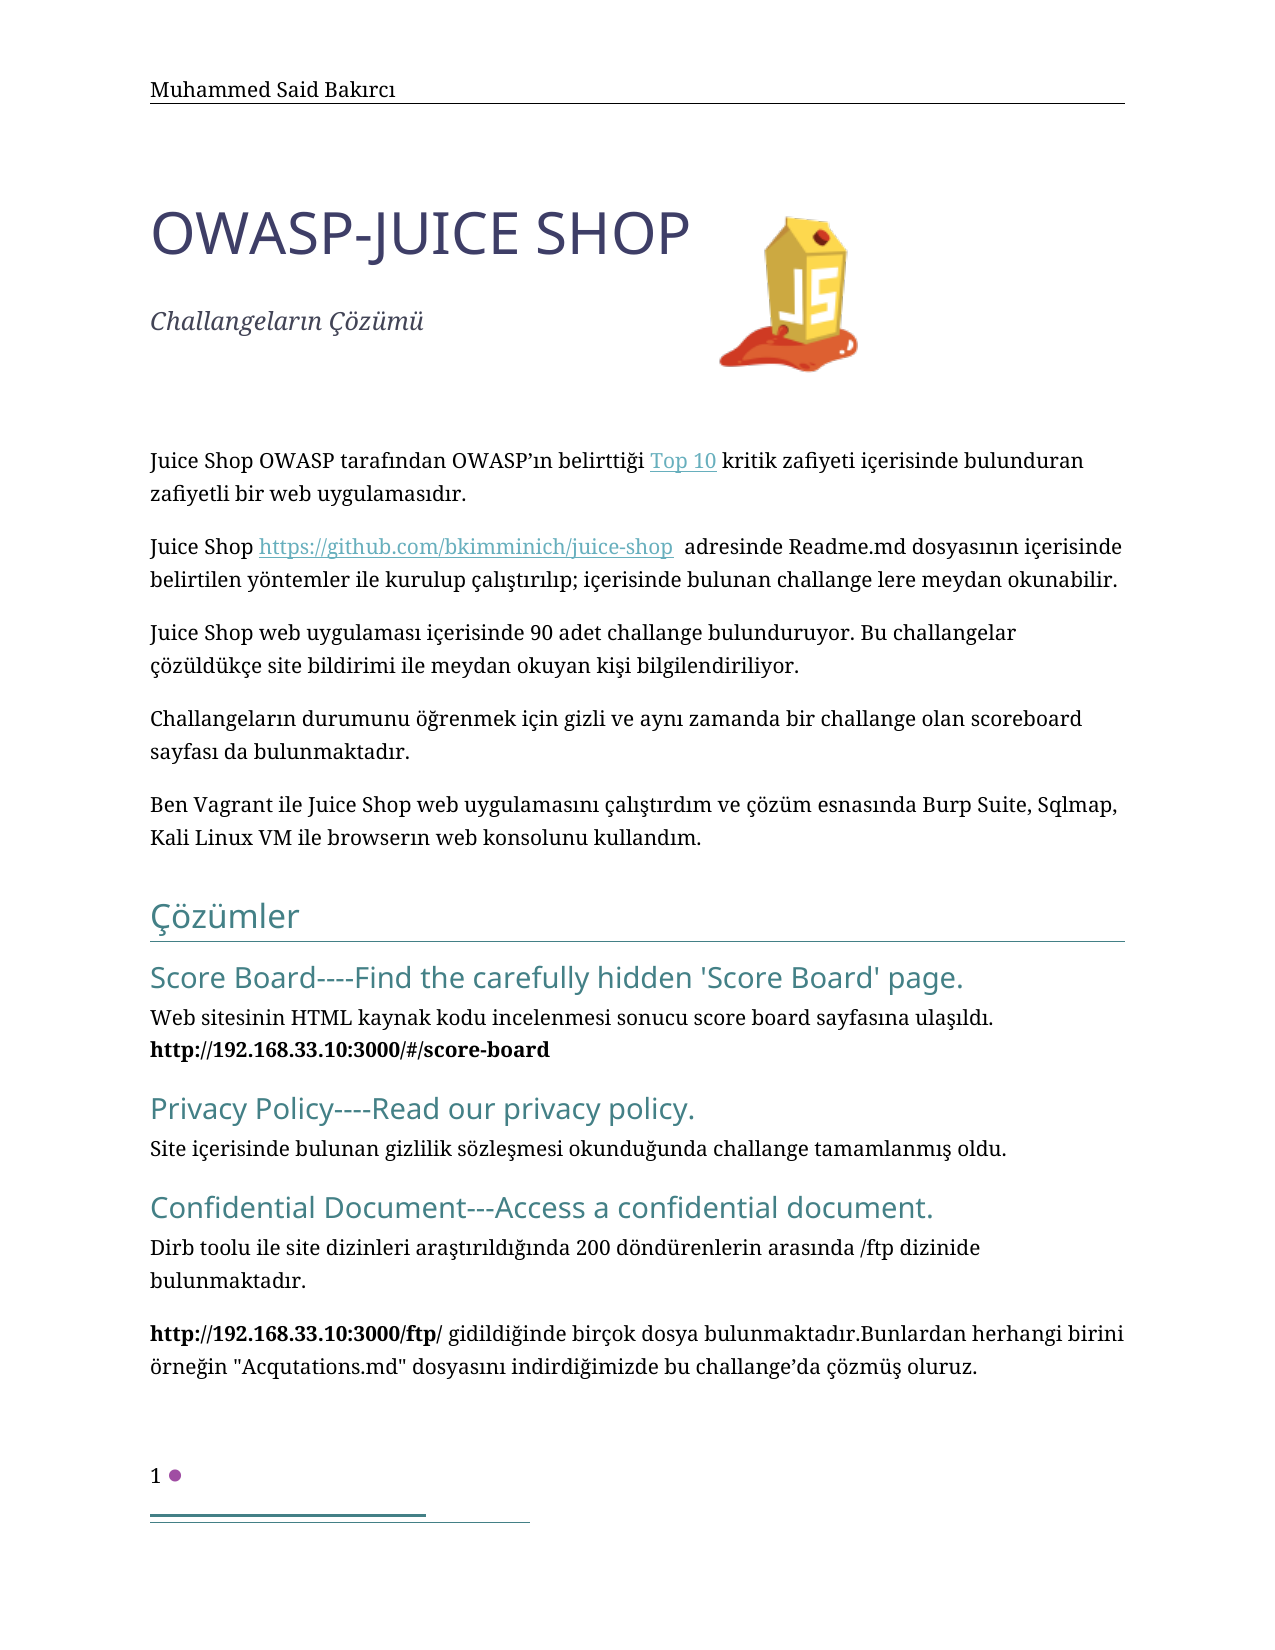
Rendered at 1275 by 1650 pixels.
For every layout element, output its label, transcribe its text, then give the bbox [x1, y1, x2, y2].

text Challangeların durumunu öğrenmek için gizli ve aynı zamanda bir challange olan scoreboard sayfası da bulunmaktadır. [150, 704, 1125, 766]
text Juice Shop web uygulaması içerisinde 90 adet challange bulunduruyor. Bu challangelar çözüldükçe site bildirimi ile meydan okuyan kişi bilgilendiriliyor. [150, 618, 1125, 679]
picture [714, 205, 864, 385]
text Site içerisinde bulunan gizlilik sözleşmesi okunduğunda challange tamamlanmış oldu. [150, 1134, 1125, 1163]
subtitle Privacy Policy----Read our privacy policy. [150, 1089, 1125, 1128]
subtitle Çözümler [150, 893, 1125, 941]
text http://192.168.33.10:3000/ftp/ gidildiğinde birçok dosya bulunmaktadır.Bunlardan herhangi birini örneğin "Acqutations.md" dosyasını indirdiğimizde bu challange’da çözmüş oluruz. [150, 1319, 1125, 1380]
subtitle Confidential Document---Access a confidential document. [150, 1188, 1125, 1227]
text Dirb toolu ile site dizinleri araştırıldığında 200 döndürenlerin arasında /ftp dizinide bulunmaktadır. [150, 1233, 1125, 1294]
subtitle Score Board----Find the carefully hidden 'Score Board' page. [150, 957, 1125, 997]
text Juice Shop https://github.com/bkimminich/juice-shop adresinde Readme.md dosyasının içerisinde belirtilen yöntemler ile kurulup çalıştırılıp; içerisinde bulunan challange lere meydan okunabilir. [150, 532, 1125, 593]
text Juice Shop OWASP tarafından OWASP’ın belirttiği Top 10 kritik zafiyeti içerisinde bulunduran zafiyetli bir web uygulamasıdır. [150, 446, 1125, 507]
text Ben Vagrant ile Juice Shop web uygulamasını çalıştırdım ve çözüm esnasında Burp Suite, Sqlmap, Kali Linux VM ile browserın web konsolunu kullandım. [150, 791, 1125, 852]
text Web sitesinin HTML kaynak kodu incelenmesi sonucu score board sayfasına ulaşıldı. http://192.168.33.10:3000/#/score-board [150, 1003, 1125, 1064]
